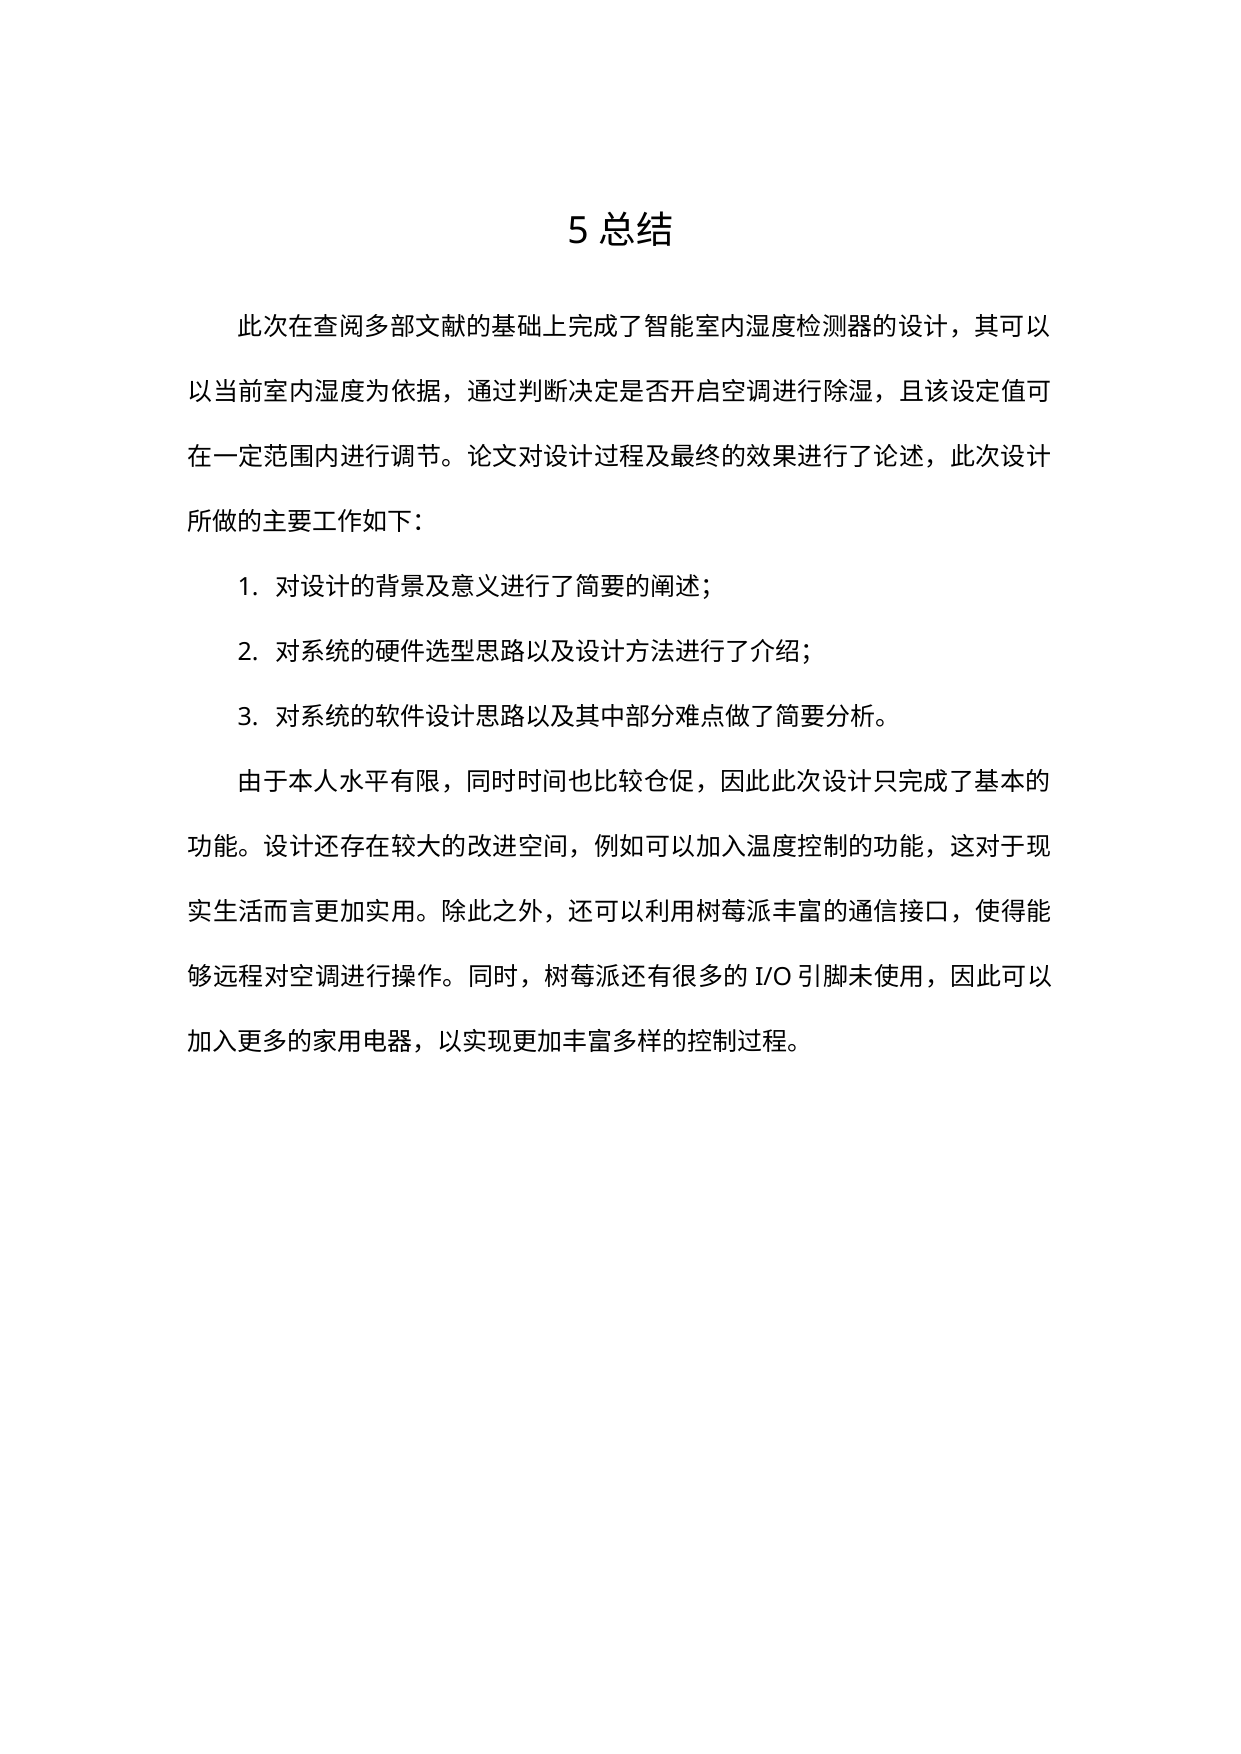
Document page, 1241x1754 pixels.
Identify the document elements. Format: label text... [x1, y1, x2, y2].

text 5 总结 [187, 194, 1053, 259]
text 此次在查阅多部文献的基础上完成了智能室内湿度检测器的设计，其可以以当前室内湿度为依据，通过判断决定是否开启空调进行除湿，且该设定值可在一定范围内进行调节。论文对设计过程及最终的效果进行了论述，此次设计所做的主要工作如下： [187, 292, 1053, 552]
list 对设计的背景及意义进行了简要的阐述； [237, 552, 1053, 617]
list 对系统的硬件选型思路以及设计方法进行了介绍； [237, 617, 1053, 682]
text 由于本人水平有限，同时时间也比较仓促，因此此次设计只完成了基本的功能。设计还存在较大的改进空间，例如可以加入温度控制的功能，这对于现实生活而言更加实用。除此之外，还可以利用树莓派丰富的通信接口，使得能够远程对空调进行操作。同时，树莓派还有很多的I/O引脚未使用，因此可以加入更多的家用电器，以实现更加丰富多样的控制过程。 [187, 747, 1053, 1072]
list 对系统的软件设计思路以及其中部分难点做了简要分析。 [237, 682, 1053, 747]
